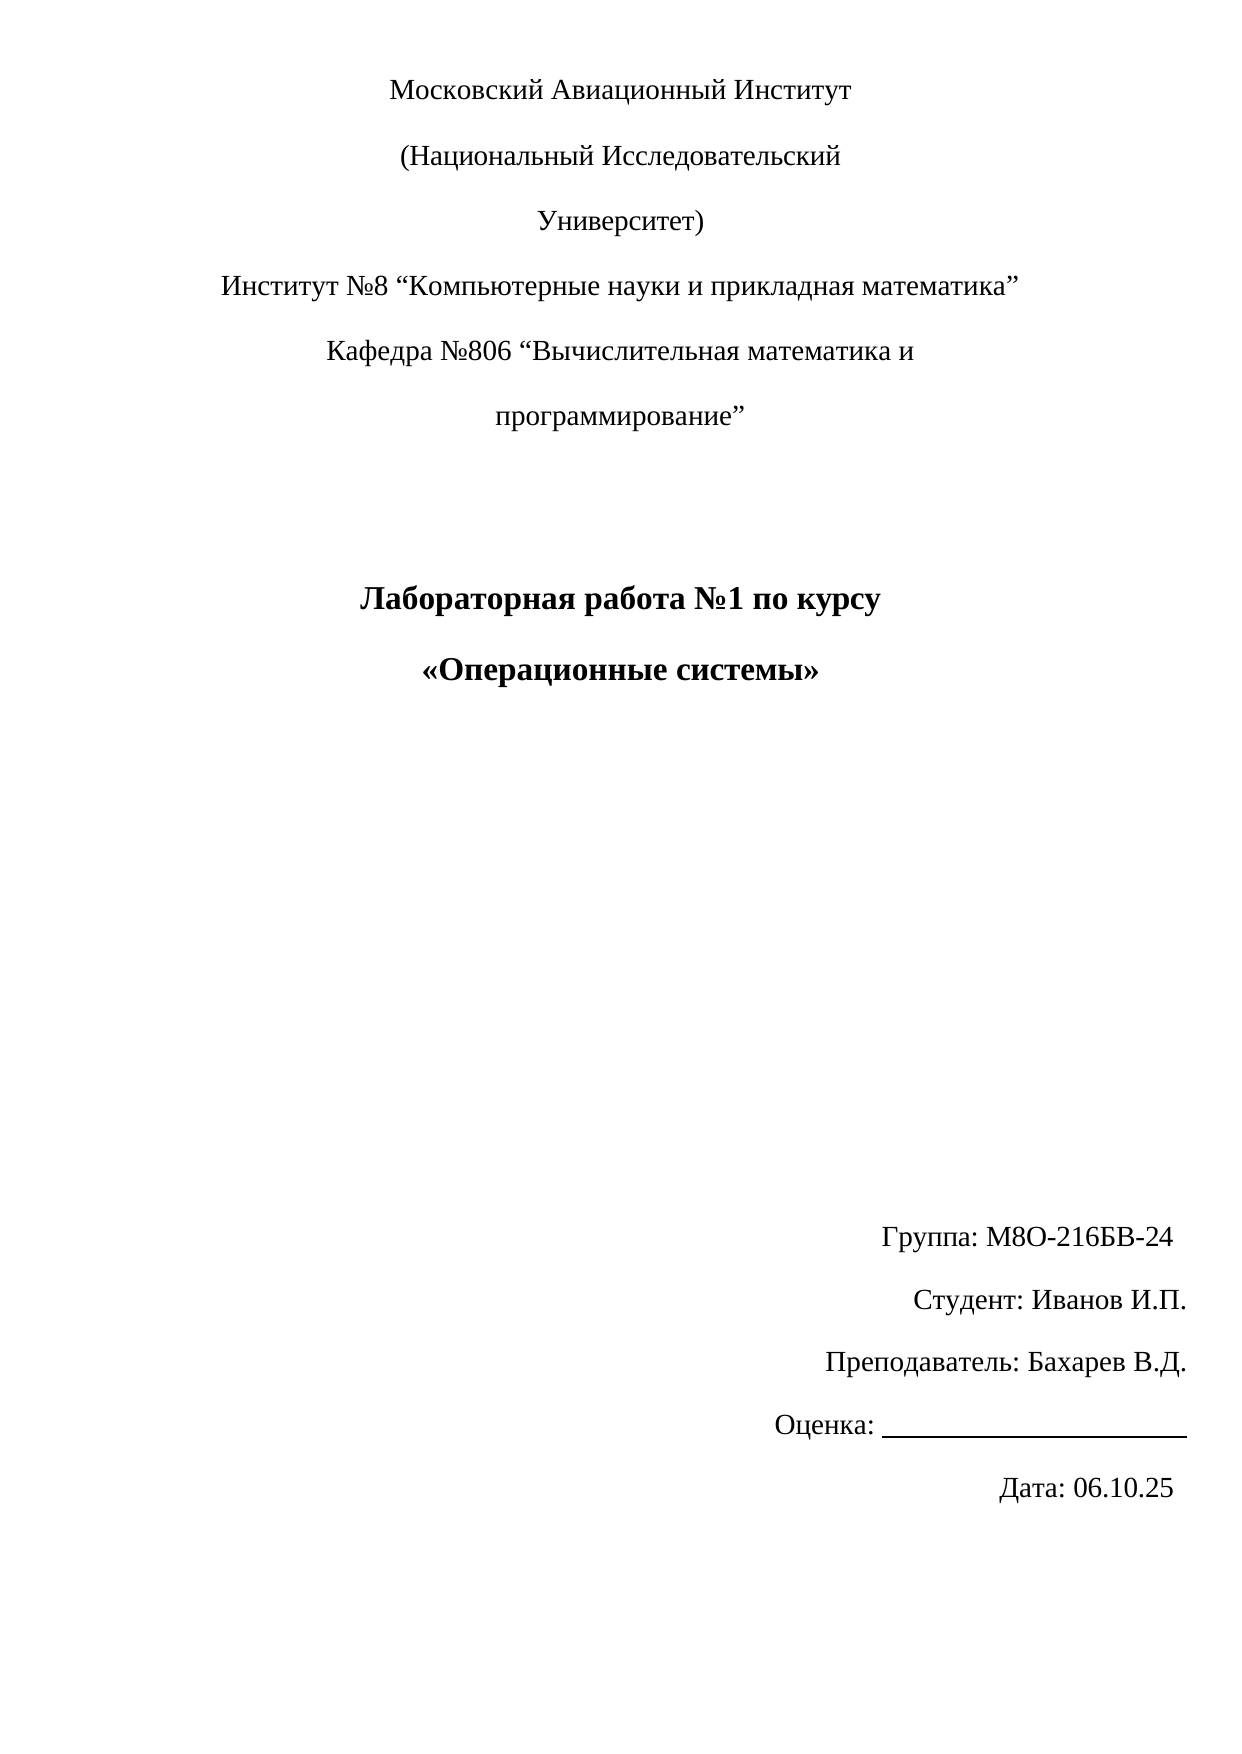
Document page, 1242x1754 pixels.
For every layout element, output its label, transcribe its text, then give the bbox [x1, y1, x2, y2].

text Студент: Иванов И.П. Преподаватель: Бахарев В.Д. Оценка: [774, 1282, 1187, 1440]
text Группа: М8О-216БВ-24 [59, 1219, 1174, 1253]
text Институт №8 “Компьютерные науки и прикладная математика” Кафедра №806 “Вычислительная математика и программирование” [201, 268, 1038, 431]
subtitle Лабораторная работа №1 по курсу [72, 579, 1169, 617]
text Московский Авиационный Институт (Национальный Исследовательский Университет) [313, 72, 928, 237]
text «Операционные системы» [72, 649, 1169, 687]
text Дата: 06.10.25 [59, 1470, 1174, 1504]
